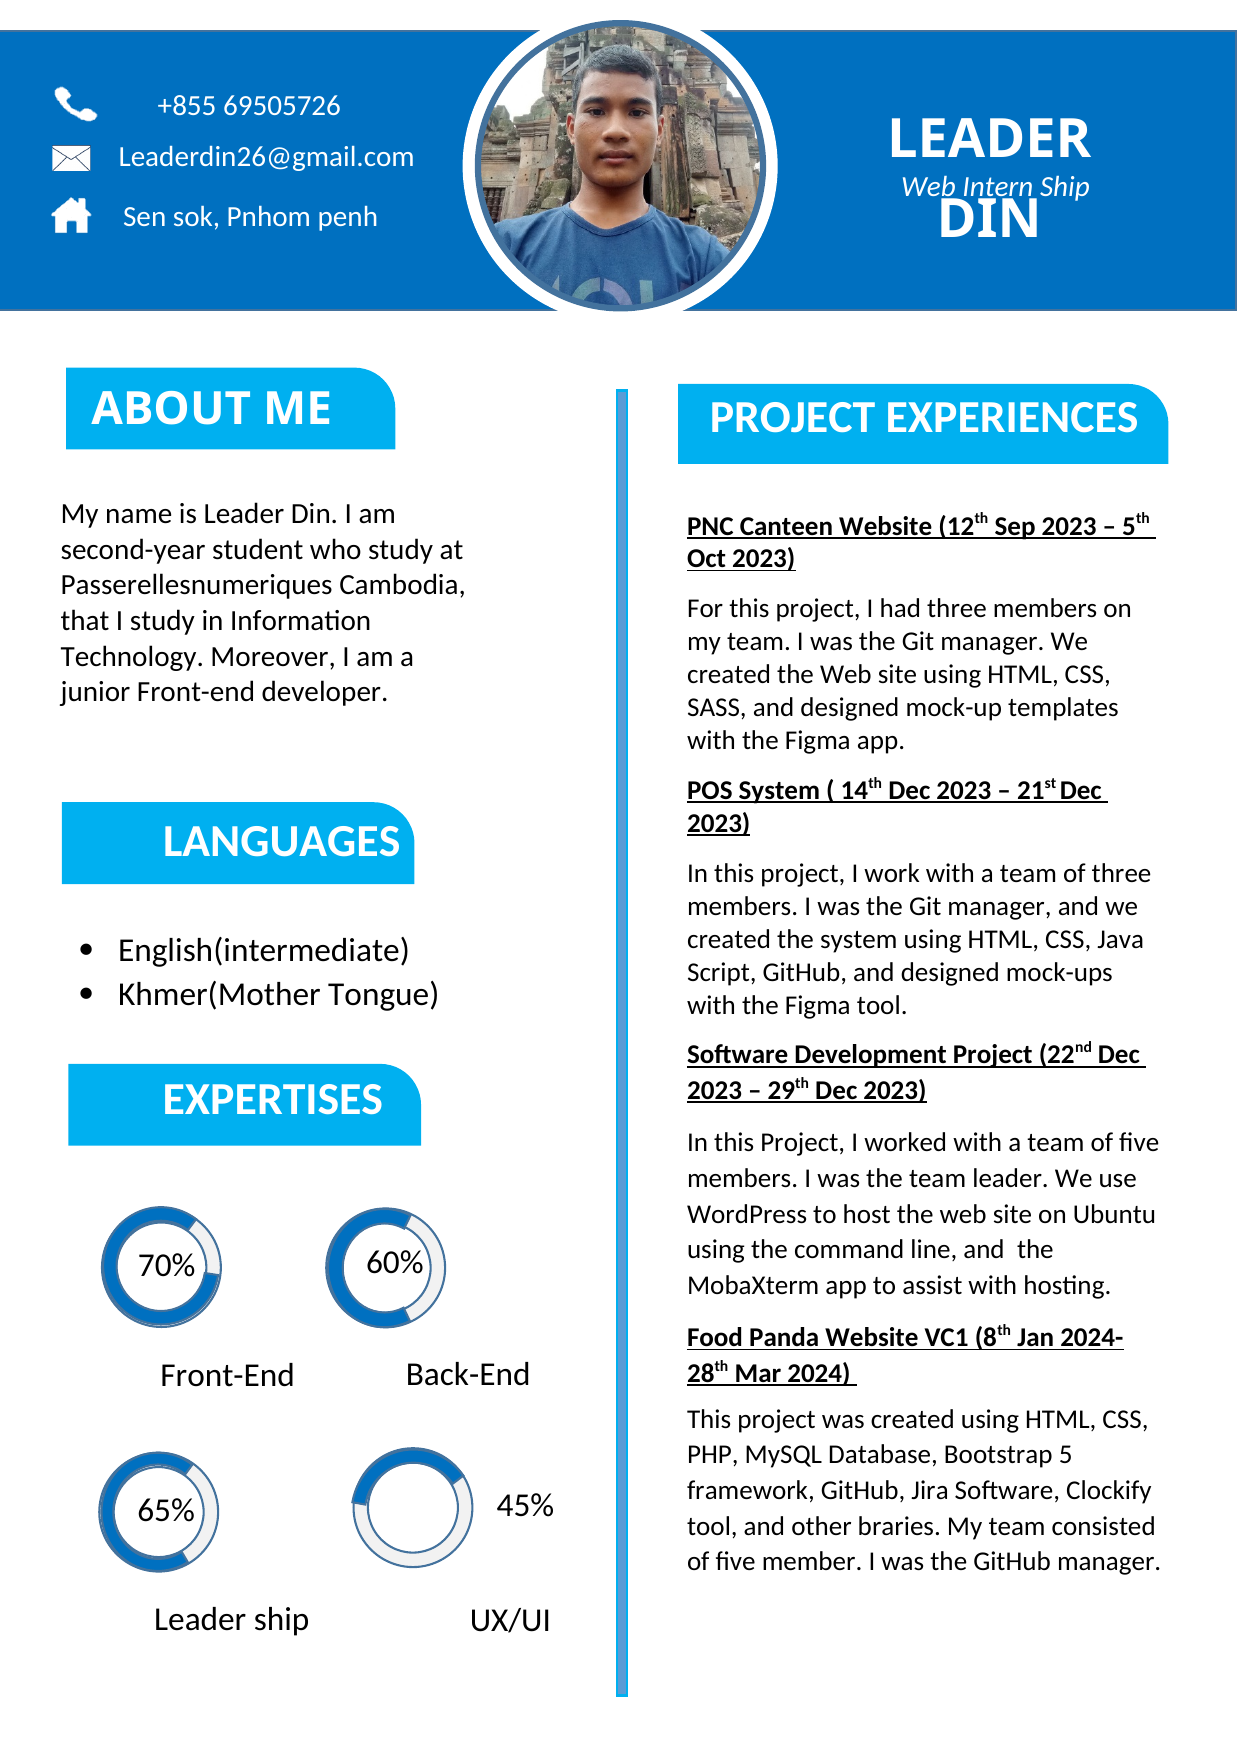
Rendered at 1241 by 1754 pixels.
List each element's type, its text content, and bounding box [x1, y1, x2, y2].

text 6\ [0, 0, 1240, 92]
picture [482, 27, 759, 305]
picture [46, 193, 96, 238]
picture [36, 72, 115, 132]
picture [52, 145, 91, 171]
